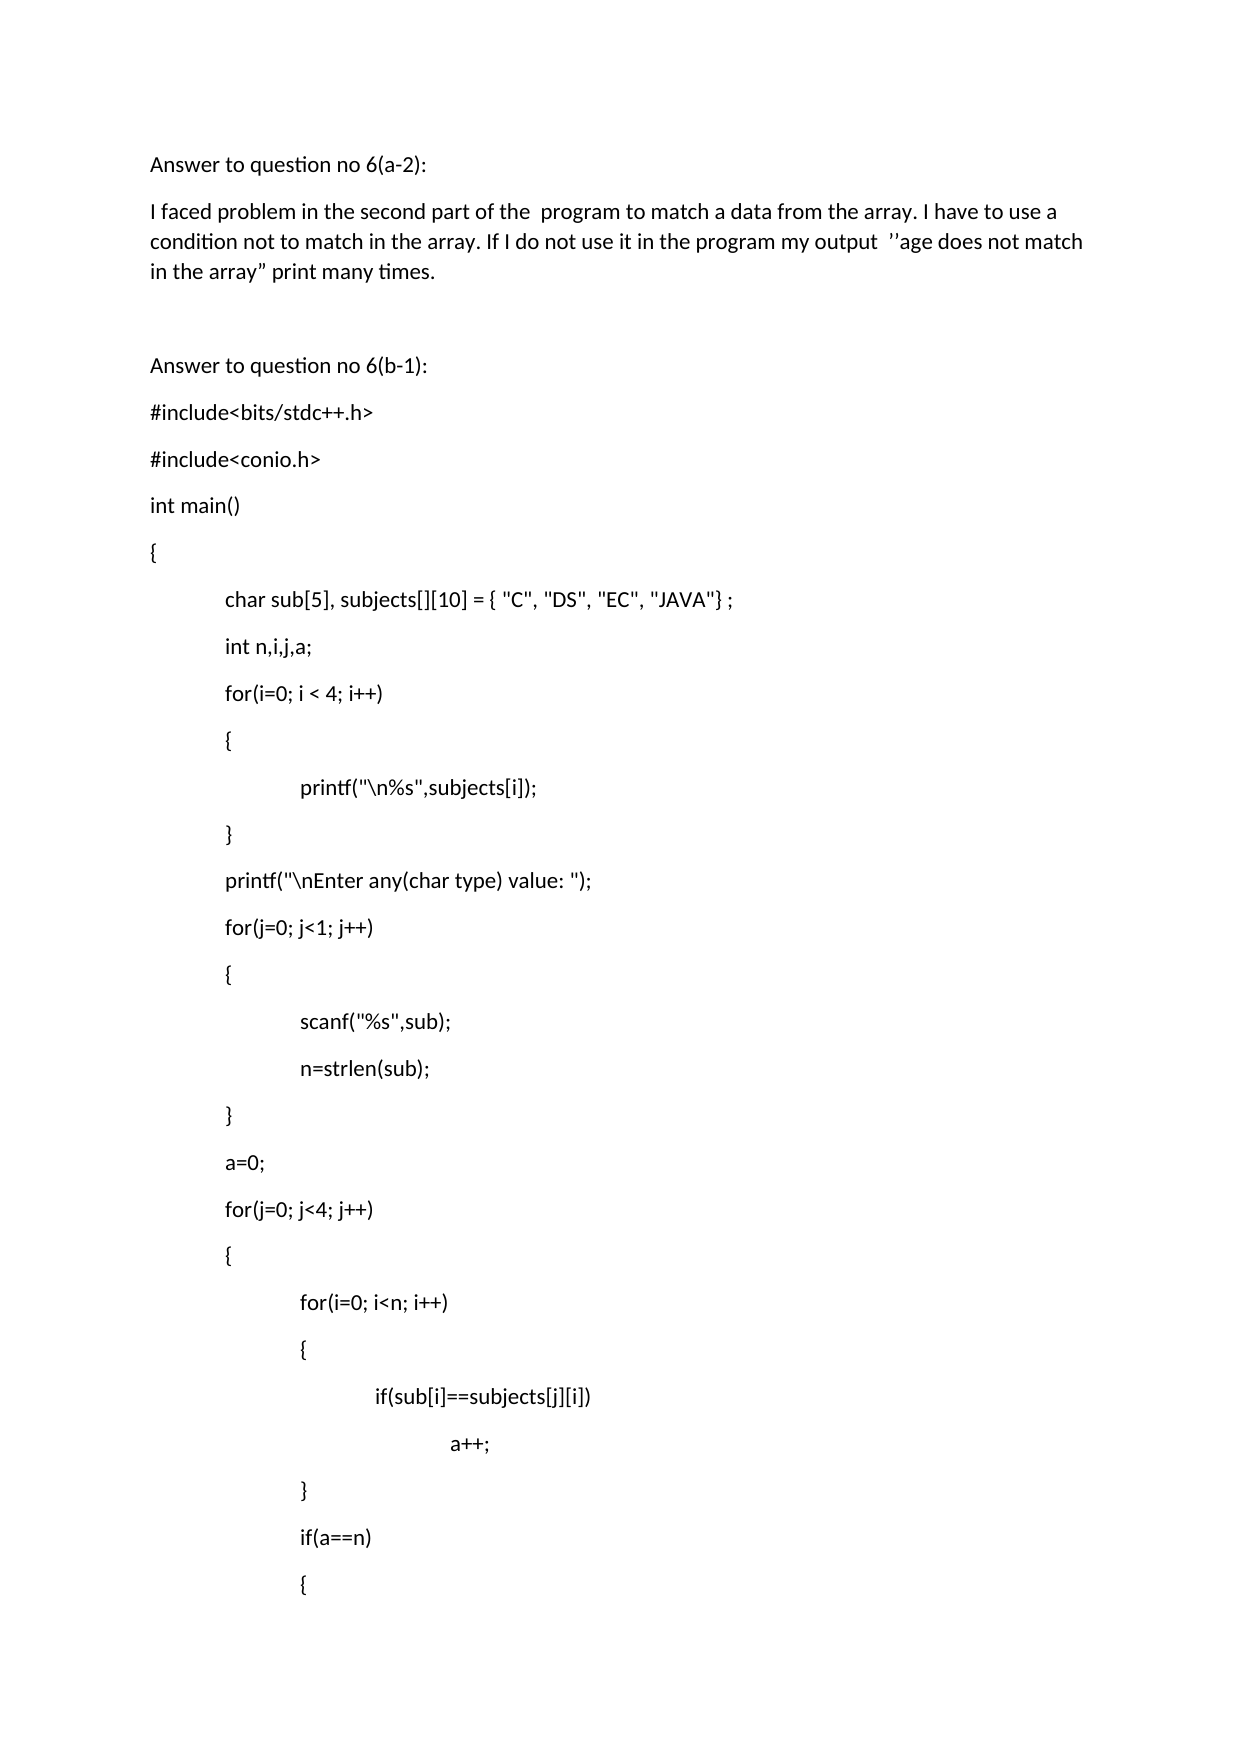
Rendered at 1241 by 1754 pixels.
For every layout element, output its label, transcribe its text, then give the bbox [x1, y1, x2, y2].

text a=0; [150, 1148, 1090, 1176]
text } [150, 820, 1090, 848]
text printf("\n%s",subjects[i]); [150, 773, 1090, 801]
text Answer to question no 6(a-2): [150, 150, 1090, 178]
text for(j=0; j<4; j++) [150, 1195, 1090, 1223]
text { [150, 538, 1090, 567]
text } [150, 1476, 1090, 1504]
text a++; [150, 1429, 1090, 1457]
text I faced problem in the second part of the program to match a data from the array. I have to use a condition not to match in the array. If I do not use it in the program my output ’’age does not match in the array” print many times. [150, 197, 1090, 285]
text int n,i,j,a; [150, 632, 1090, 660]
text char sub[5], subjects[][10] = { "C", "DS", "EC", "JAVA"} ; [150, 585, 1090, 613]
text { [150, 1570, 1090, 1598]
text for(i=0; i<n; i++) [150, 1288, 1090, 1317]
text n=strlen(sub); [150, 1054, 1090, 1082]
text Answer to question no 6(b-1): [150, 351, 1090, 379]
text for(i=0; i < 4; i++) [150, 679, 1090, 707]
text if(sub[i]==subjects[j][i]) [150, 1382, 1090, 1410]
text int main() [150, 492, 1090, 520]
text scanf("%s",sub); [150, 1007, 1090, 1035]
text { [150, 726, 1090, 754]
text { [150, 1335, 1090, 1363]
text printf("\nEnter any(char type) value: "); [150, 867, 1090, 895]
text if(a==n) [150, 1523, 1090, 1551]
text for(j=0; j<1; j++) [150, 913, 1090, 942]
text #include<conio.h> [150, 445, 1090, 473]
text } [150, 1101, 1090, 1129]
text { [150, 1242, 1090, 1270]
text #include<bits/stdc++.h> [150, 398, 1090, 426]
text { [150, 960, 1090, 988]
